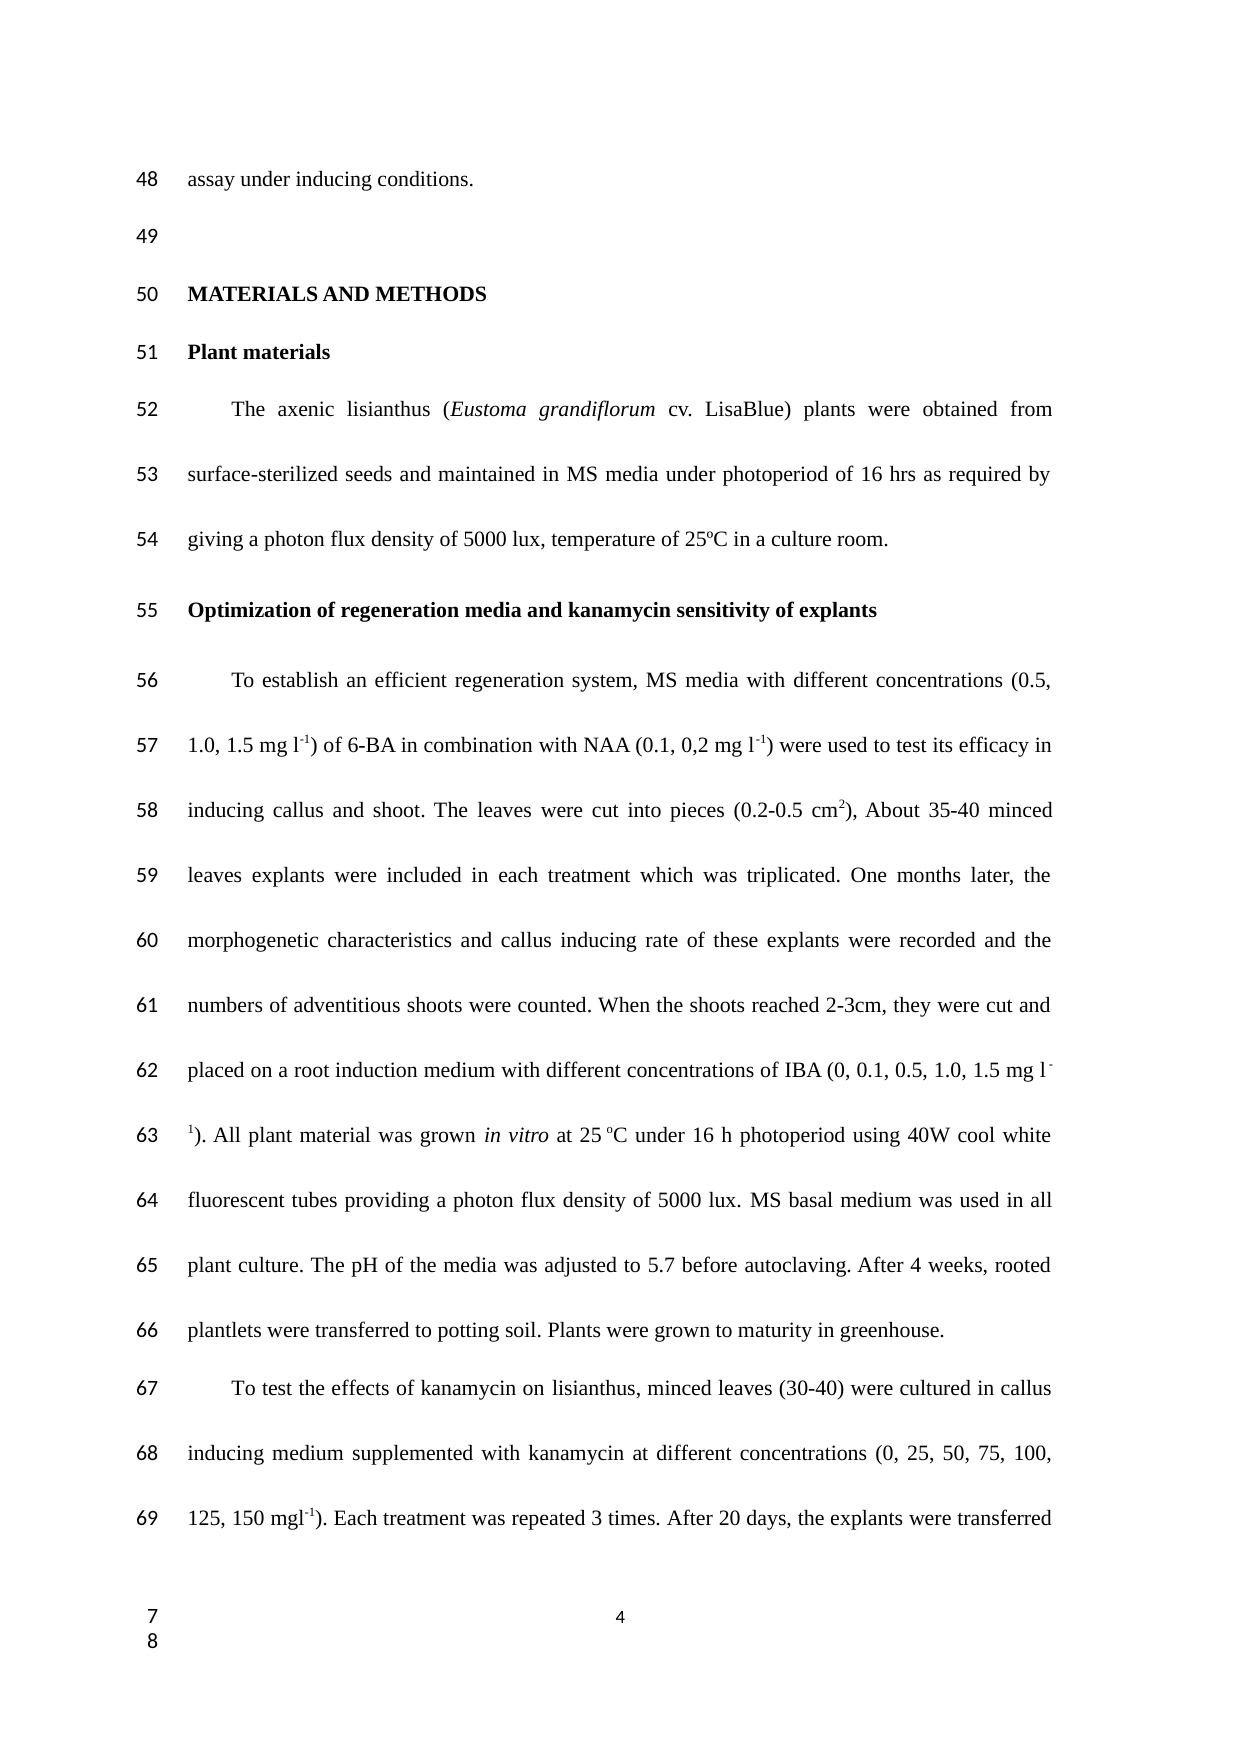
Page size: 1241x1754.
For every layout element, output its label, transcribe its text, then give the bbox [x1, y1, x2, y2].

text To establish an efficient regeneration system, MS media with different concentrations (0.5, 1.0, 1.5 mg l-1) of 6-BA in combination with NAA (0.1, 0,2 mg l-1) were used to test its efficacy in inducing callus and shoot. The leaves were cut into pieces (0.2-0.5 cm2), About 35-40 minced leaves explants were included in each treatment which was triplicated. One months later, the morphogenetic characteristics and callus inducing rate of these explants were recorded and the numbers of adventitious shoots were counted. When the shoots reached 2-3cm, they were cut and placed on a root induction medium with different concentrations of IBA (0, 0.1, 0.5, 1.0, 1.5 mg l-1). All plant material was grown in vitro at 25 oC under 16 h photoperiod using 40W cool white fluorescent tubes providing a photon flux density of 5000 lux. MS basal medium was used in all plant culture. The pH of the media was adjusted to 5.7 before autoclaving. After 4 weeks, rooted plantlets were transferred to potting soil. Plants were grown to maturity in greenhouse. [187, 663, 1053, 1346]
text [187, 162, 1053, 194]
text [187, 1371, 1053, 1533]
text MATERIALS AND METHODS [187, 277, 1053, 310]
text Plant materials [187, 335, 1053, 368]
text The axenic lisianthus (Eustoma grandiflorum cv. LisaBlue) plants were obtained from surface-sterilized seeds and maintained in MS media under photoperiod of 16 hrs as required by giving a photon flux density of 5000 lux, temperature of 25ºC in a culture room. [187, 393, 1053, 555]
text Optimization of regeneration media and kanamycin sensitivity of explants [187, 593, 1053, 626]
